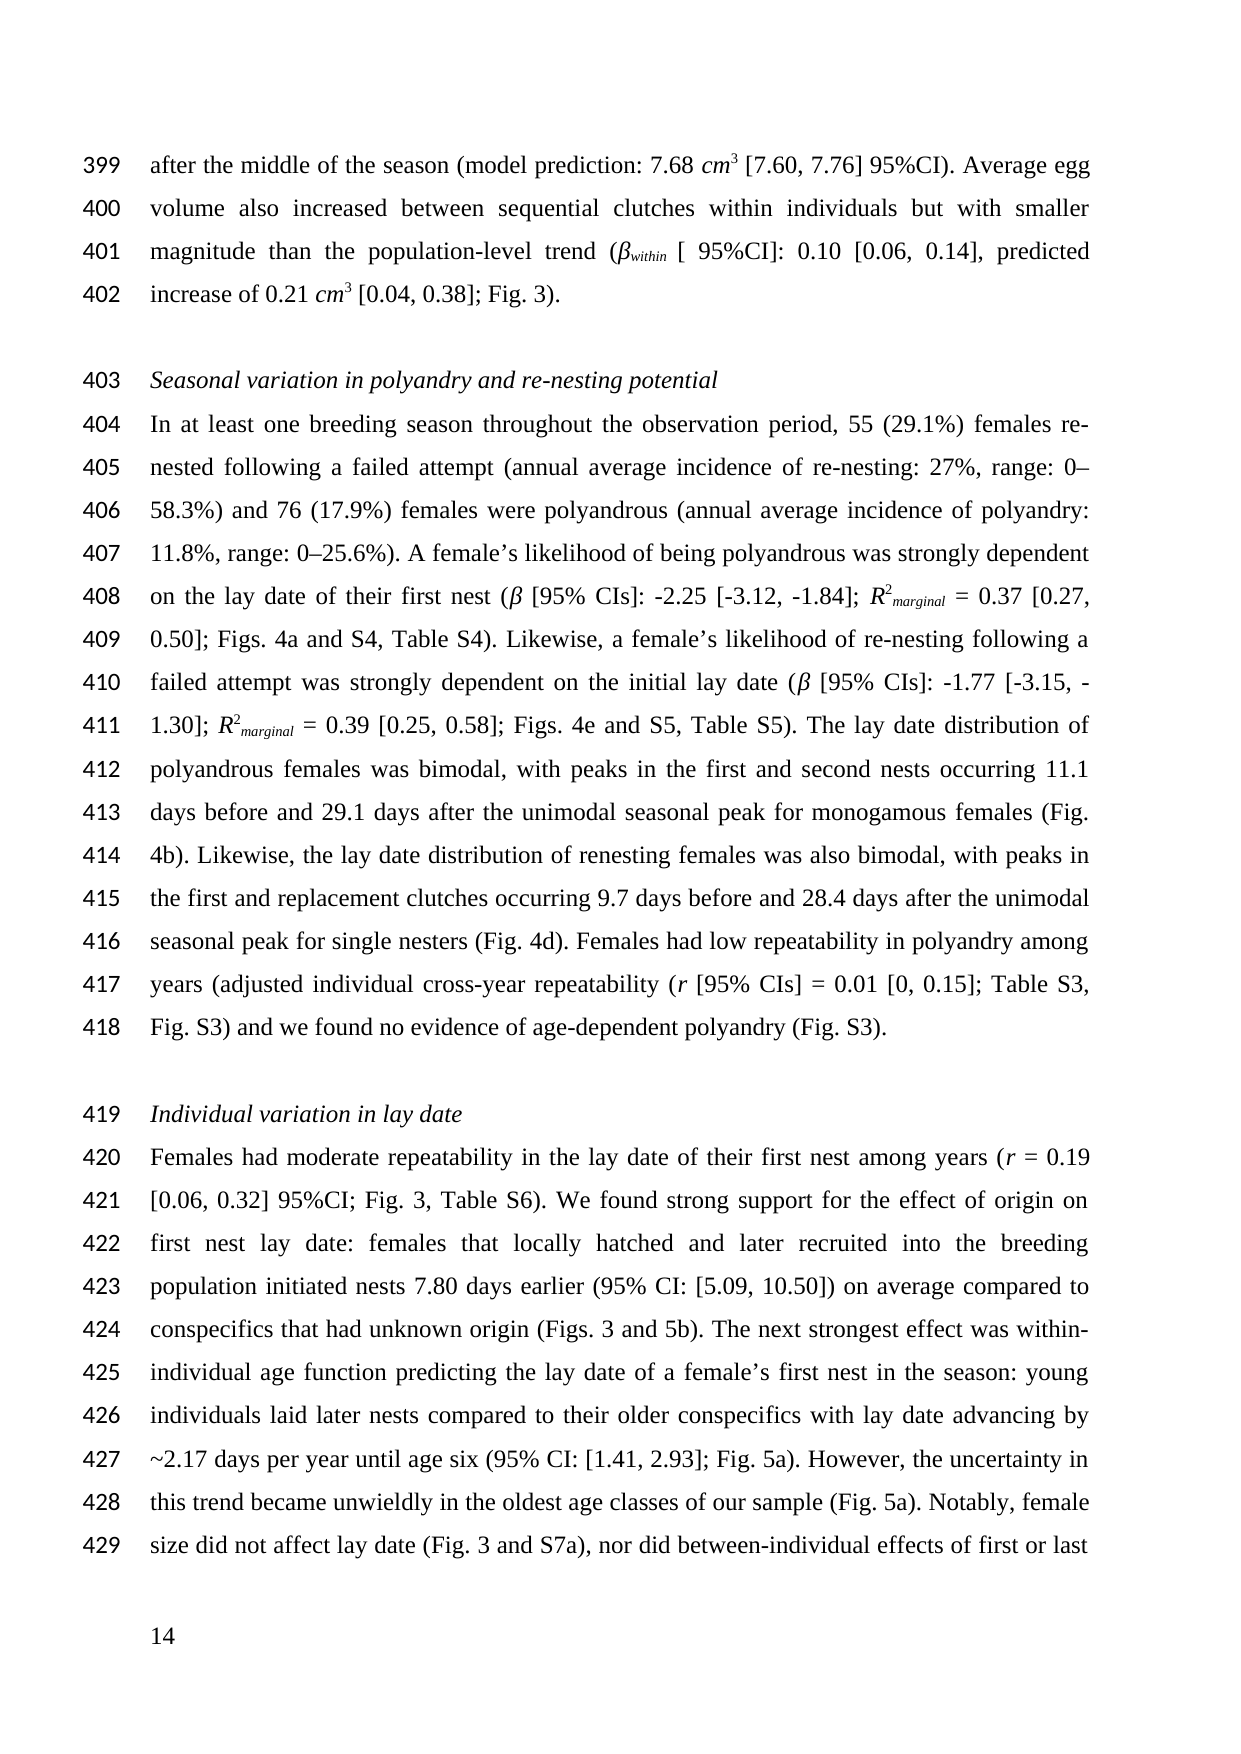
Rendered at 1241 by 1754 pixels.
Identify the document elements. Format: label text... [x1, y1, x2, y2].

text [150, 1142, 1090, 1559]
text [150, 150, 1090, 308]
text Seasonal variation in polyandry and re-nesting potential [150, 366, 1090, 394]
text Individual variation in lay date [150, 1099, 1090, 1127]
text In at least one breeding season throughout the observation period, 55 (29.1%) females re-nested following a failed attempt (annual average incidence of re-nesting: 27%, range: 0–58.3%) and 76 (17.9%) females were polyandrous (annual average incidence of polyandry: 11.8%, range: 0–25.6%). A female’s likelihood of being polyandrous was strongly dependent on the lay date of their first nest (β [95% CIs]: -2.25 [-3.12, -1.84]; R2marginal = 0.37 [0.27, 0.50]; Figs. 4a and S4, Table S4). Likewise, a female’s likelihood of re-nesting following a failed attempt was strongly dependent on the initial lay date (β [95% CIs]: -1.77 [-3.15, -1.30]; R2marginal = 0.39 [0.25, 0.58]; Figs. 4e and S5, Table S5). The lay date distribution of polyandrous females was bimodal, with peaks in the first and second nests occurring 11.1 days before and 29.1 days after the unimodal seasonal peak for monogamous females (Fig. 4b). Likewise, the lay date distribution of renesting females was also bimodal, with peaks in the first and replacement clutches occurring 9.7 days before and 28.4 days after the unimodal seasonal peak for single nesters (Fig. 4d). Females had low repeatability in polyandry among years (adjusted individual cross-year repeatability (r [95% CIs] = 0.01 [0, 0.15]; Table S3, Fig. S3) and we found no evidence of age-dependent polyandry (Fig. S3). [150, 409, 1090, 1041]
